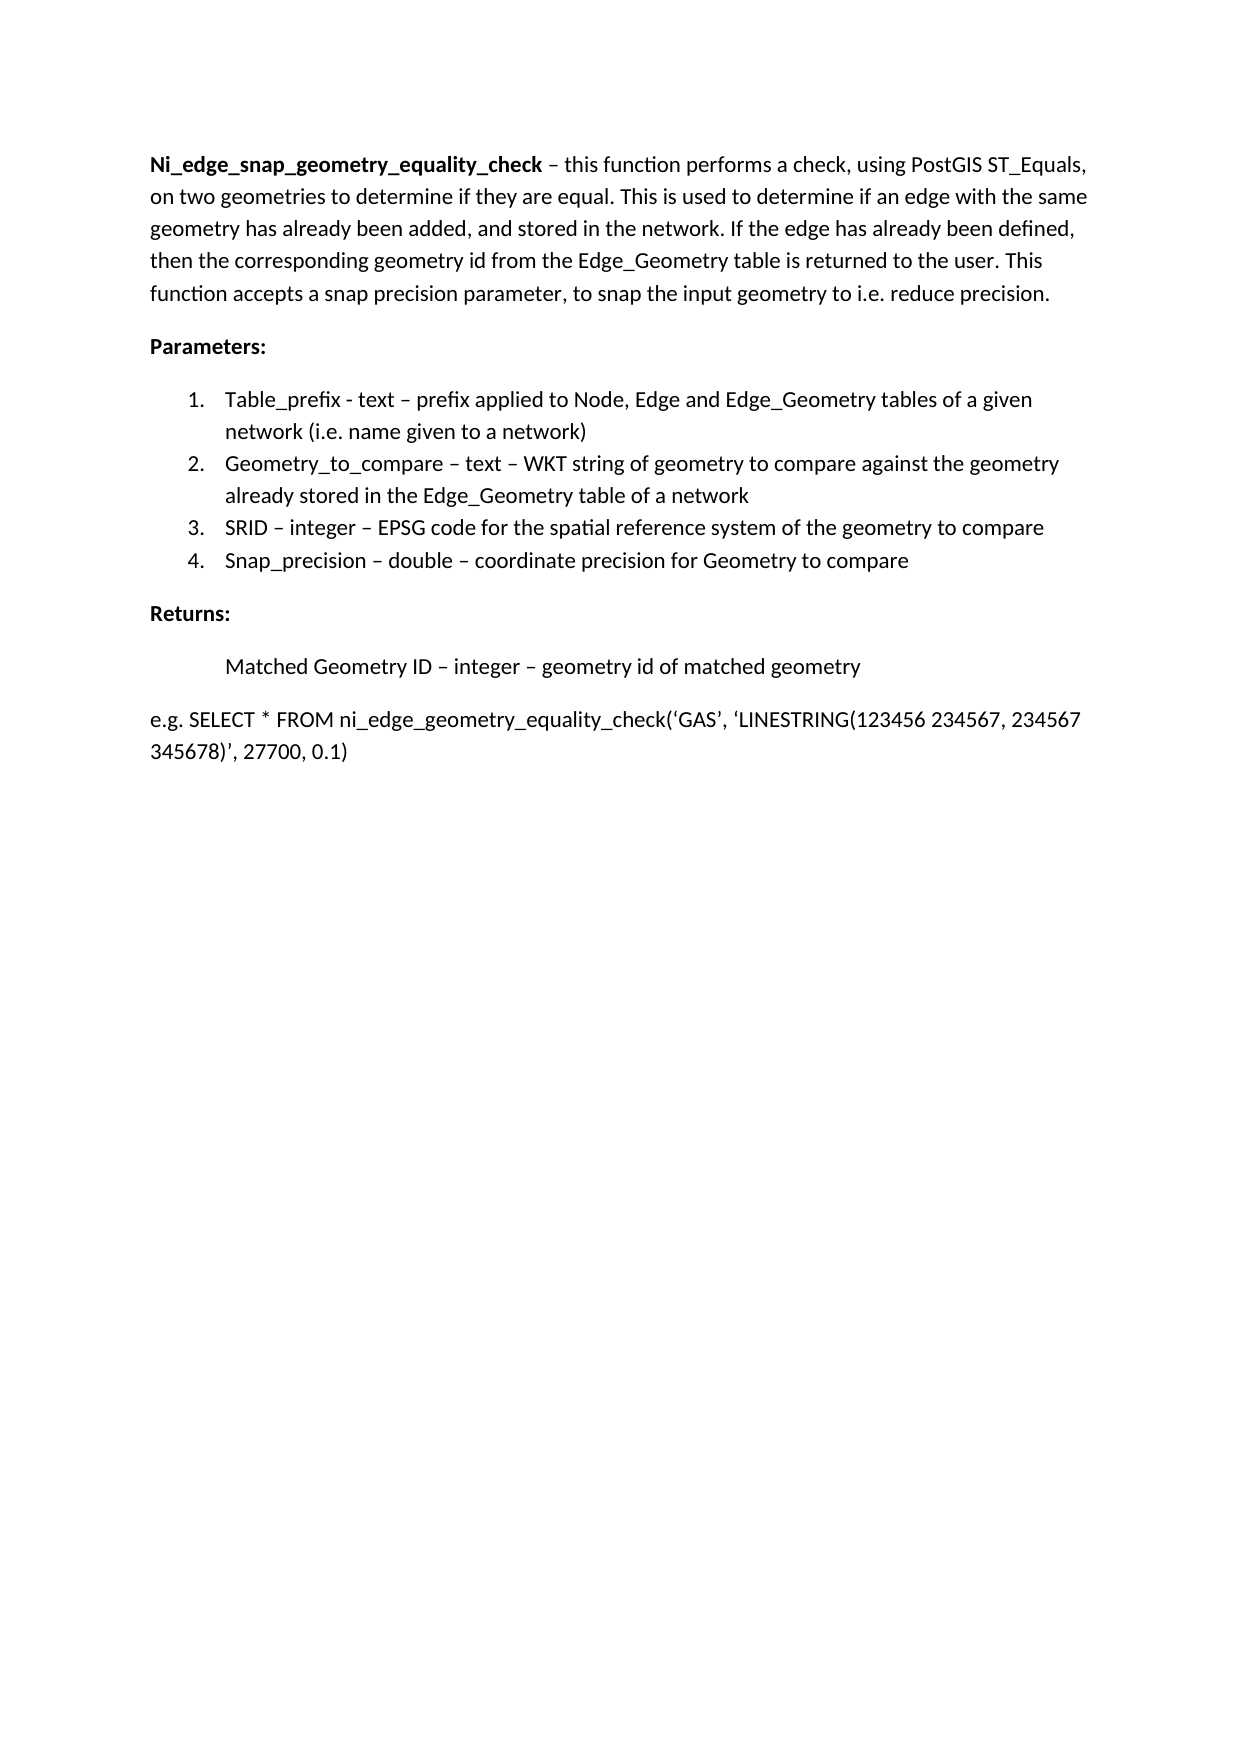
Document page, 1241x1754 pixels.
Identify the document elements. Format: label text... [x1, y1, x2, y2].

text Matched Geometry ID – integer – geometry id of matched geometry [150, 652, 1090, 680]
list Snap_precision – double – coordinate precision for Geometry to compare [187, 546, 1090, 574]
list Geometry_to_compare – text – WKT string of geometry to compare against the geometry already stored in the Edge_Geometry table of a network [187, 449, 1090, 509]
text Ni_edge_snap_geometry_equality_check – this function performs a check, using PostGIS ST_Equals, on two geometries to determine if they are equal. This is used to determine if an edge with the same geometry has already been added, and stored in the network. If the edge has already been defined, then the corresponding geometry id from the Edge_Geometry table is returned to the user. This function accepts a snap precision parameter, to snap the input geometry to i.e. reduce precision. [150, 150, 1090, 307]
text Parameters: [150, 332, 1090, 360]
list Table_prefix - text – prefix applied to Node, Edge and Edge_Geometry tables of a given network (i.e. name given to a network) [187, 385, 1090, 445]
text Returns: [150, 599, 1090, 627]
text e.g. SELECT * FROM ni_edge_geometry_equality_check(‘GAS’, ‘LINESTRING(123456 234567, 234567 345678)’, 27700, 0.1) [150, 705, 1090, 765]
list SRID – integer – EPSG code for the spatial reference system of the geometry to compare [187, 513, 1090, 542]
